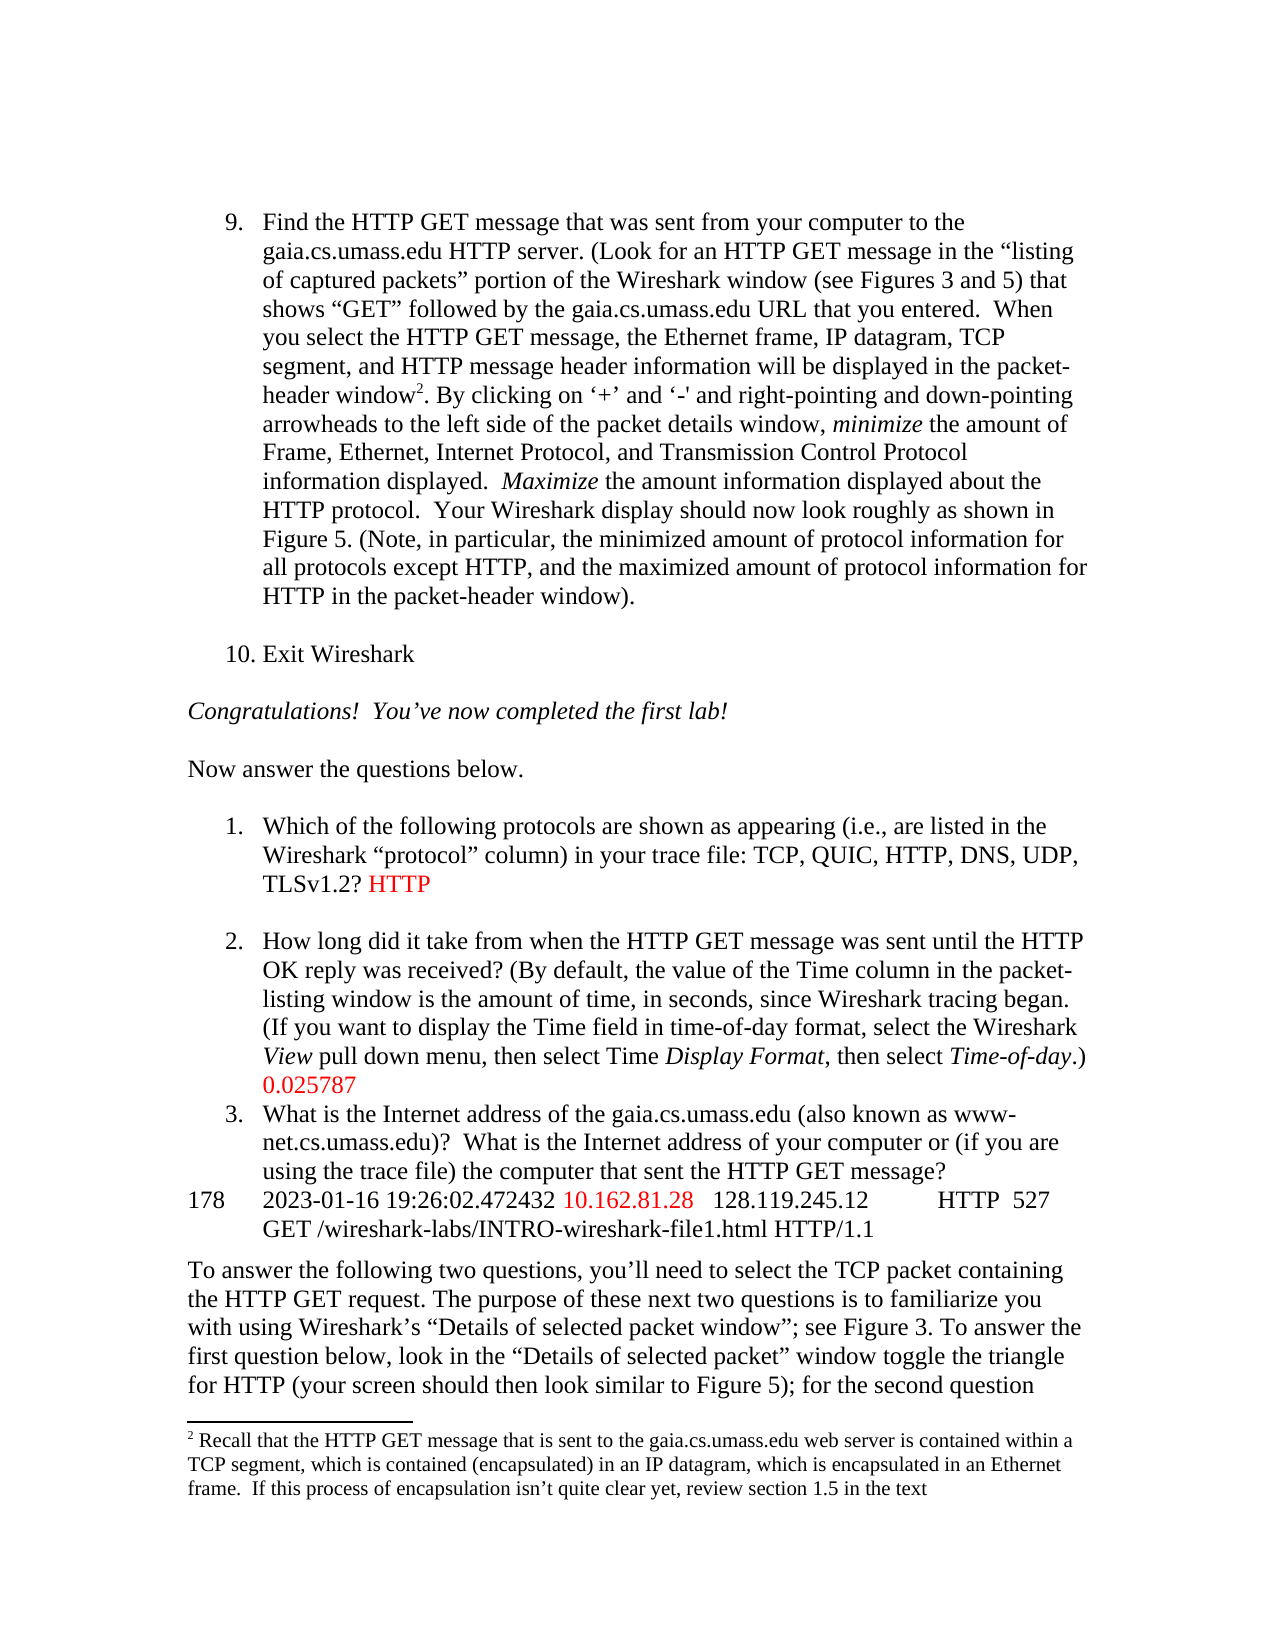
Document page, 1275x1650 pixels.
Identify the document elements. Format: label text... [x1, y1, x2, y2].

list What is the Internet address of the gaia.cs.umass.edu (also known as www-net.cs.umass.edu)? What is the Internet address of your computer or (if you are using the trace file) the computer that sent the HTTP GET message? [225, 1099, 1087, 1185]
text Congratulations! You’ve now completed the first lab! [187, 696, 1087, 725]
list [187, 1255, 1087, 1399]
text 178 2023-01-16 19:26:02.472432 10.162.81.28 128.119.245.12 HTTP 527 GET /wireshark-labs/INTRO-wireshark-file1.html HTTP/1.1 [187, 1185, 1087, 1242]
list Which of the following protocols are shown as appearing (i.e., are listed in the Wireshark “protocol” column) in your trace file: TCP, QUIC, HTTP, DNS, UDP, TLSv1.2? HTTP [225, 811, 1087, 897]
list How long did it take from when the HTTP GET message was sent until the HTTP OK reply was received? (By default, the value of the Time column in the packet-listing window is the amount of time, in seconds, since Wireshark tracing began. (If you want to display the Time field in time-of-day format, select the Wireshark View pull down menu, then select Time Display Format, then select Time-of-day.) [225, 926, 1087, 1070]
text Now answer the questions below. [187, 754, 1087, 782]
list Exit Wireshark [225, 639, 1087, 667]
text 0.025787 [187, 1070, 1087, 1099]
list Find the HTTP GET message that was sent from your computer to the gaia.cs.umass.edu HTTP server. (Look for an HTTP GET message in the “listing of captured packets” portion of the Wireshark window (see Figures 3 and 5) that shows “GET” followed by the gaia.cs.umass.edu URL that you entered. When you select the HTTP GET message, the Ethernet frame, IP datagram, TCP segment, and HTTP message header information will be displayed in the packet-header window. By clicking on ‘+’ and ‘-' and right-pointing and down-pointing arrowheads to the left side of the packet details window, minimize the amount of Frame, Ethernet, Internet Protocol, and Transmission Control Protocol information displayed. Maximize the amount information displayed about the HTTP protocol. Your Wireshark display should now look roughly as shown in Figure 5. (Note, in particular, the minimized amount of protocol information for all protocols except HTTP, and the maximized amount of protocol information for HTTP in the packet-header window). [225, 207, 1087, 610]
